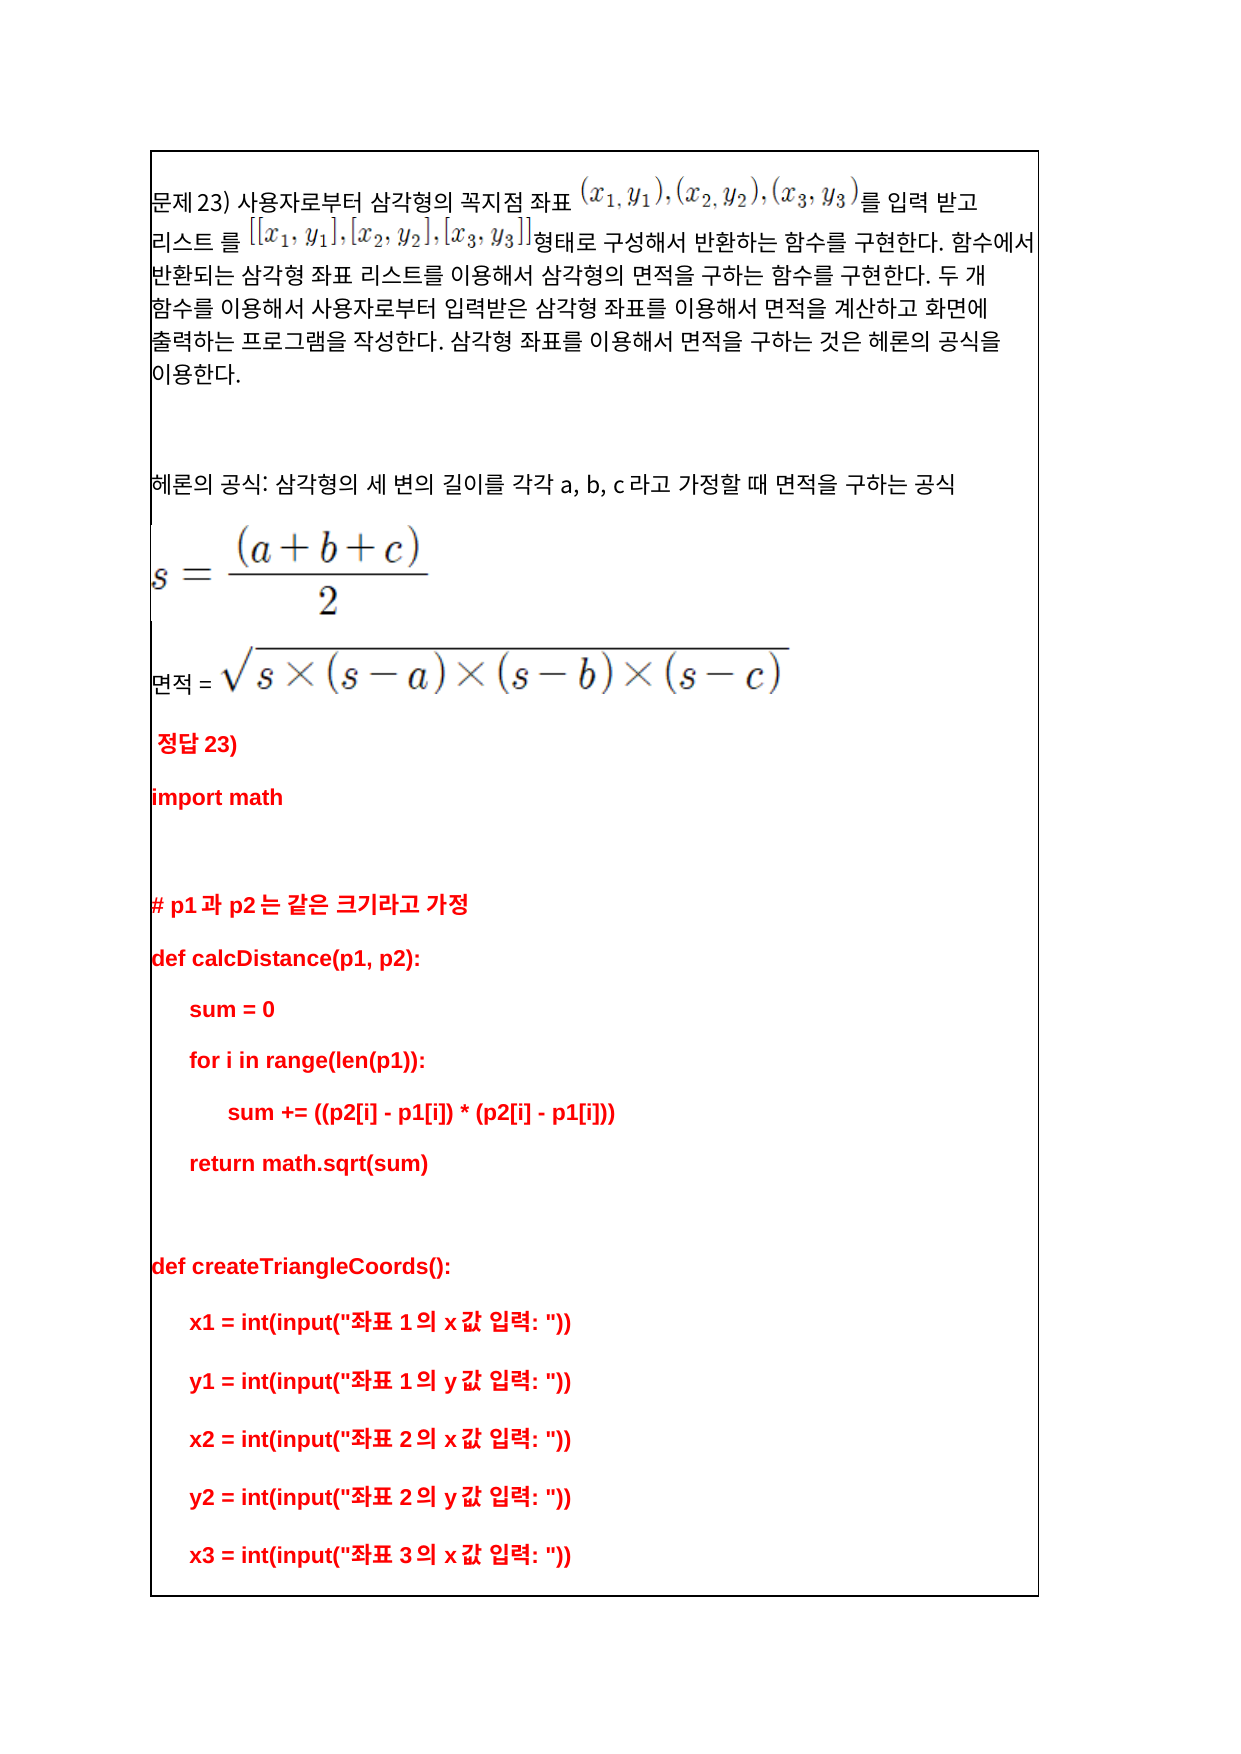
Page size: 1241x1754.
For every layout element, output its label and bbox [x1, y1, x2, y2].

picture [151, 525, 433, 621]
picture [579, 176, 861, 211]
picture [248, 217, 534, 251]
table_header [152, 152, 1038, 1595]
picture [212, 645, 791, 694]
